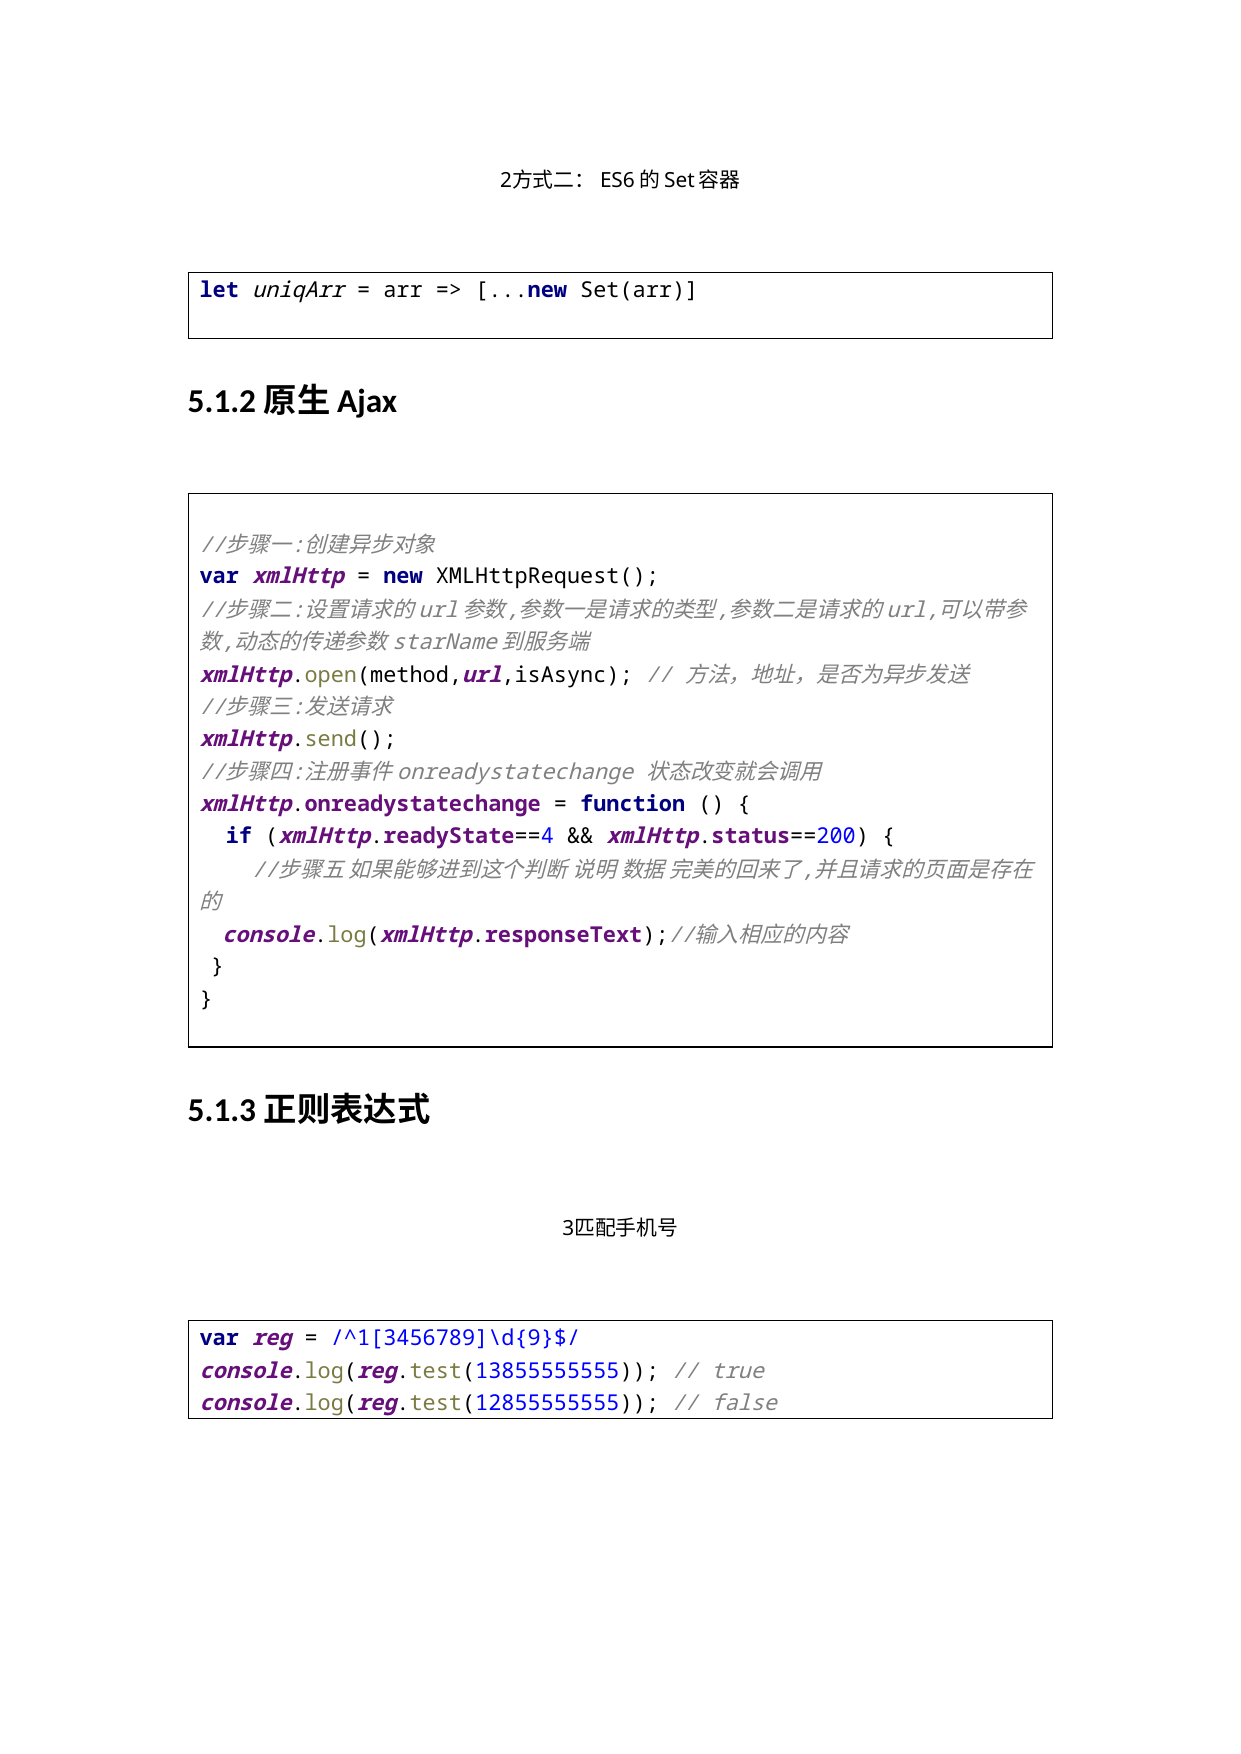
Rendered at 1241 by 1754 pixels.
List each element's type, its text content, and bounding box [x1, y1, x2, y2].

table_header //步骤一:创建异步对象 var xmlHttp = new XMLHttpRequest(); //步骤二:设置请求的url参数,参数一是请求的类型,参数二是请求的url,可以带参数,动态的传递参数starName到服务端 xmlHttp.open(method,url,isAsync); // 方法，地址，是否为异步发送 //步骤三:发送请求 xmlHttp.send(); //步骤四:注册事件 onreadystatechange 状态改变就会调用 xmlHttp.onreadystatechange = function () { if (xmlHttp.readyState==4 && xmlHttp.status==200) { //步骤五 如果能够进到这个判断 说明 数据 完美的回来了,并且请求的页面是存在的 console.log(xmlHttp.responseText);//输入相应的内容 } } [189, 494, 1052, 1046]
subtitle 5.1.2 原生Ajax [187, 366, 1053, 431]
subtitle 5.1.3 正则表达式 [187, 1074, 1053, 1139]
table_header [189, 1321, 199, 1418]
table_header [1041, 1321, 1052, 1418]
table_header let uniqArr = arr => [...new Set(arr)] [189, 273, 1052, 338]
